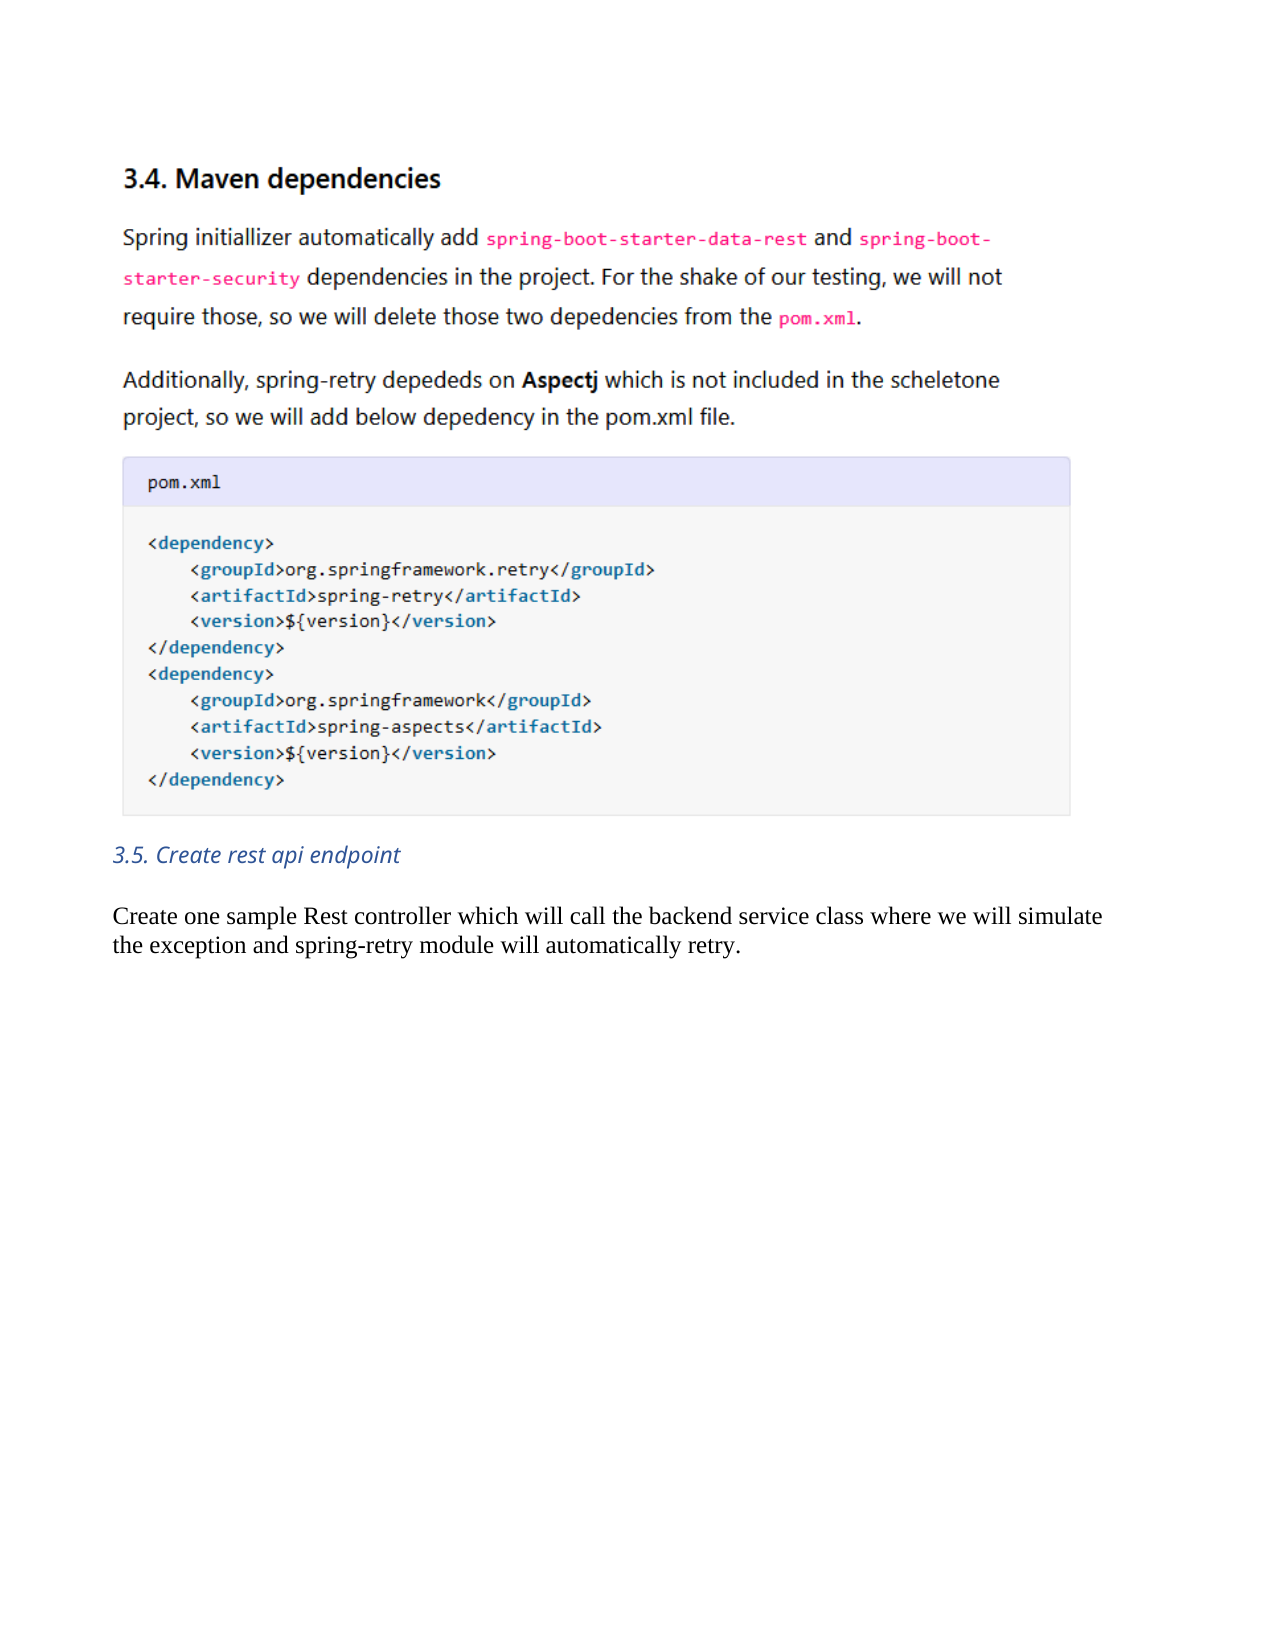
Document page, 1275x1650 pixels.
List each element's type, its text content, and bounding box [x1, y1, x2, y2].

picture [112, 154, 1088, 832]
